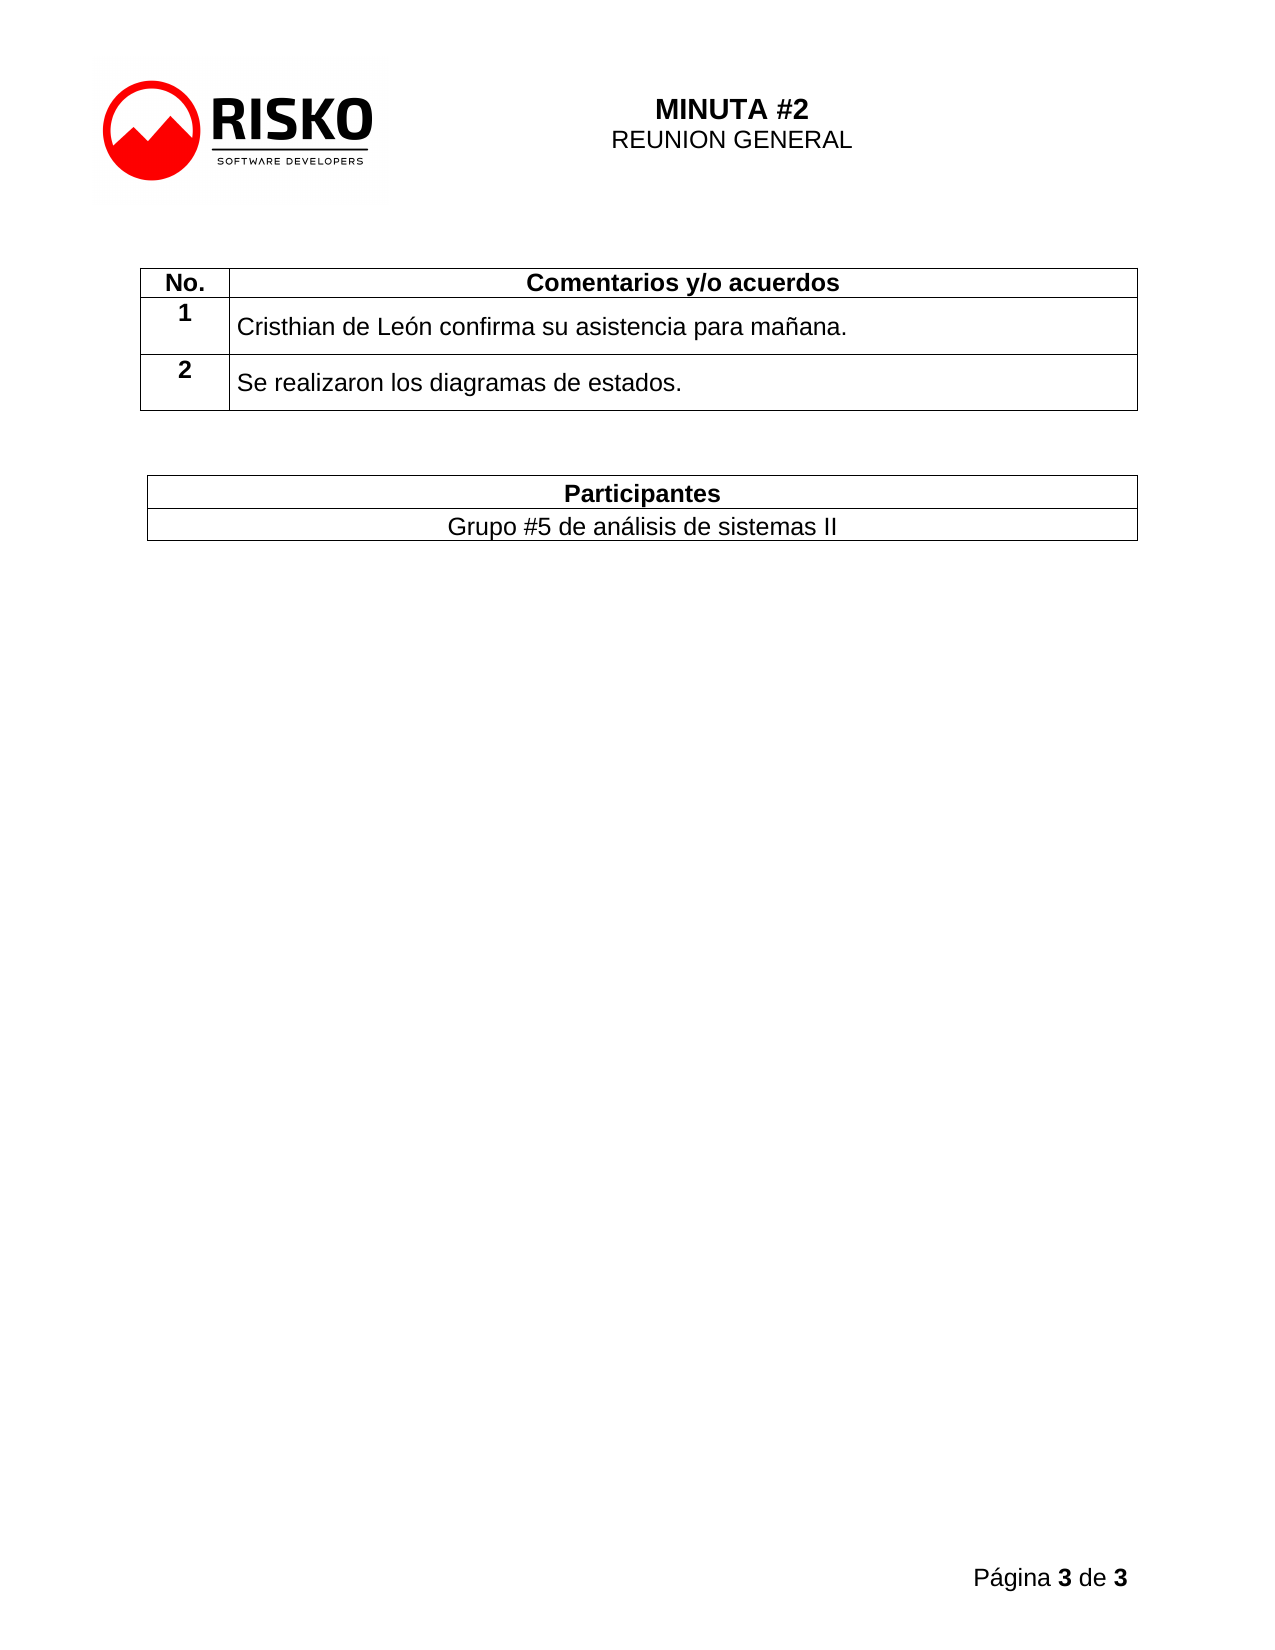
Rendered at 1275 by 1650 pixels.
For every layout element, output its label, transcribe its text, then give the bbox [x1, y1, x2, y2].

table_header No. [141, 269, 229, 297]
table_cell Se realizaron los diagramas de estados. [230, 355, 1137, 410]
table_cell Grupo #5 de análisis de sistemas II [148, 509, 1137, 540]
table_cell 1 [141, 298, 229, 353]
table_cell 2 [141, 355, 229, 410]
table_cell Cristhian de León confirma su asistencia para mañana. [230, 298, 1137, 353]
table_header Comentarios y/o acuerdos [230, 269, 1137, 297]
picture [92, 56, 390, 205]
table_header Participantes [148, 476, 1137, 507]
